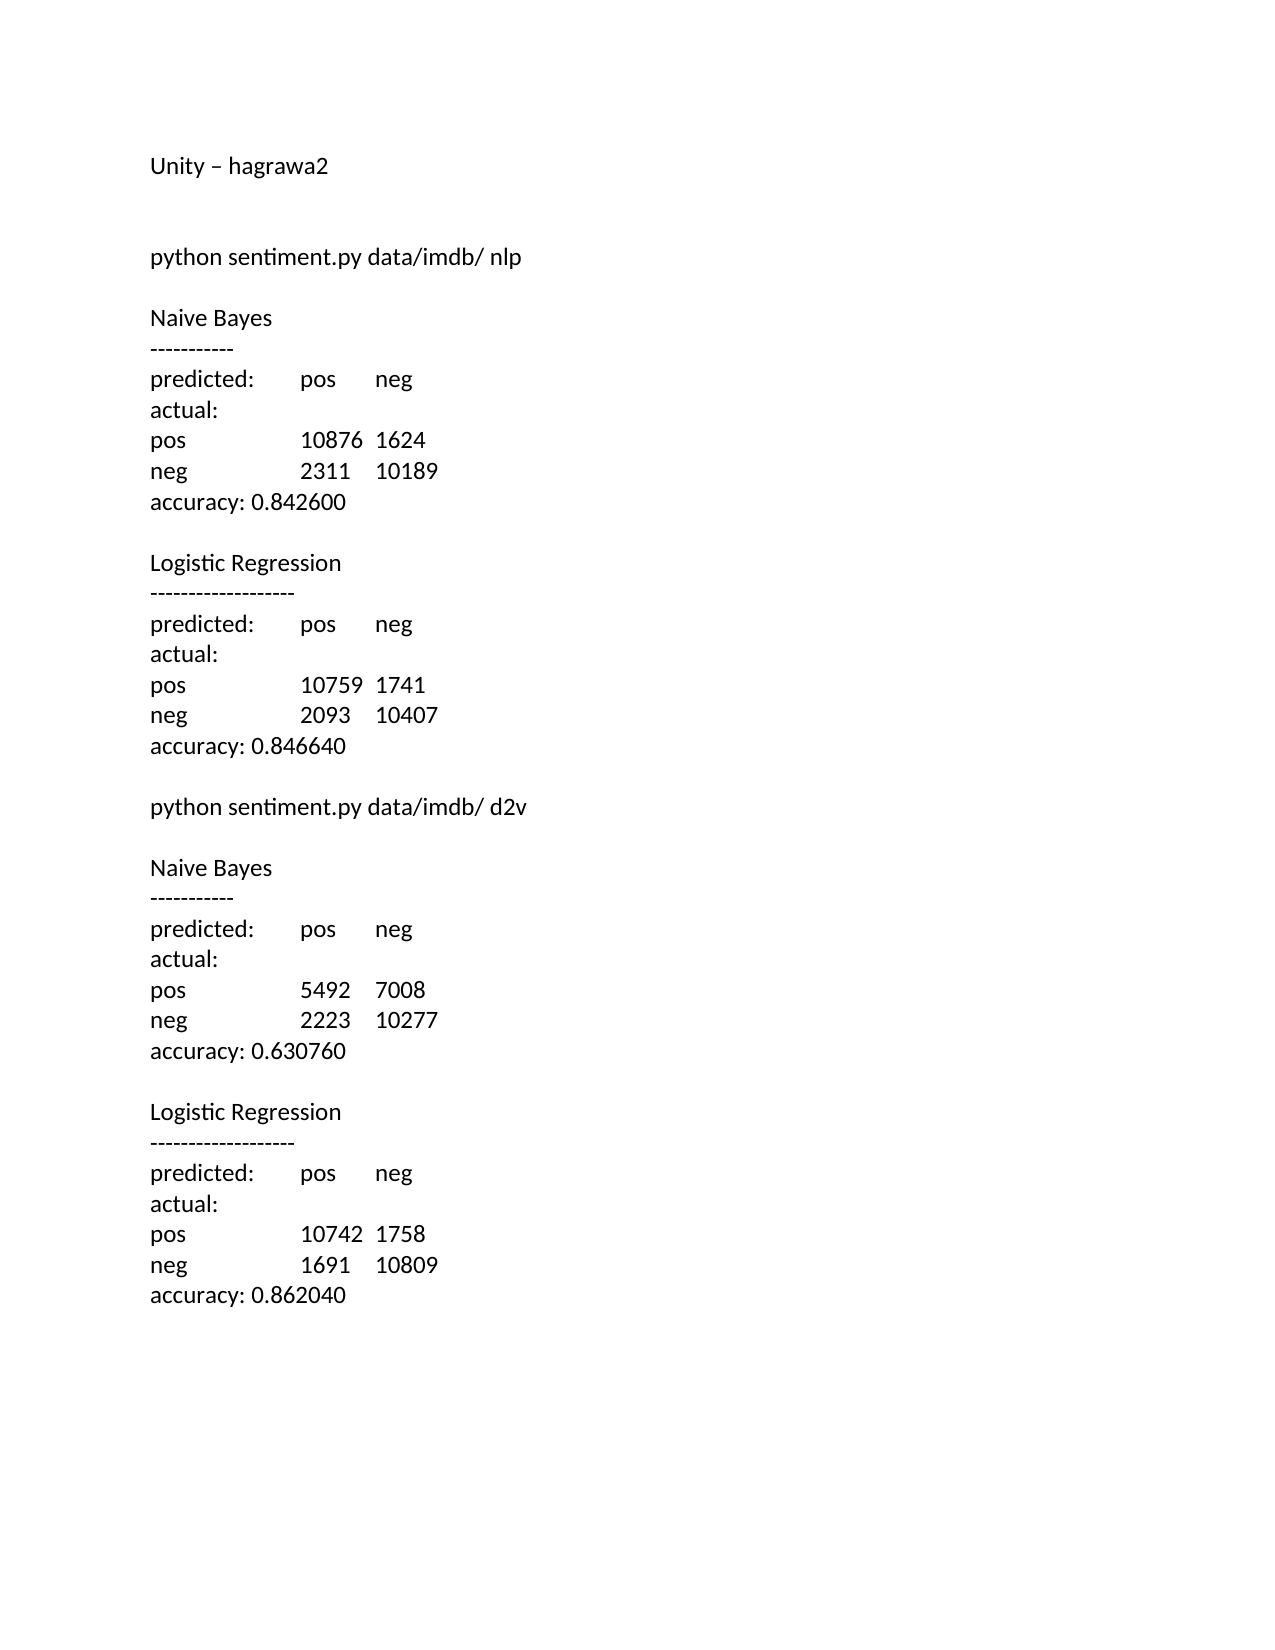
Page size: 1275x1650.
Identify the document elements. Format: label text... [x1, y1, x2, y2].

text ------------------- [150, 1127, 1125, 1157]
text Logistic Regression [150, 547, 1125, 577]
text pos 10759 1741 [150, 669, 1125, 699]
text actual: [150, 638, 1125, 669]
text predicted: pos neg [150, 1157, 1125, 1188]
text Naive Bayes [150, 303, 1125, 333]
text ----------- [150, 333, 1125, 364]
text ----------- [150, 882, 1125, 913]
text accuracy: 0.630760 [150, 1035, 1125, 1066]
text accuracy: 0.842600 [150, 486, 1125, 516]
text actual: [150, 943, 1125, 974]
text neg 2223 10277 [150, 1004, 1125, 1035]
text predicted: pos neg [150, 364, 1125, 394]
text pos 10742 1758 [150, 1218, 1125, 1249]
text Logistic Regression [150, 1096, 1125, 1127]
text Naive Bayes [150, 852, 1125, 882]
text ------------------- [150, 577, 1125, 608]
text neg 2093 10407 [150, 699, 1125, 730]
text actual: [150, 1188, 1125, 1218]
text python sentiment.py data/imdb/ nlp [150, 242, 1125, 272]
text predicted: pos neg [150, 913, 1125, 943]
text pos 10876 1624 [150, 425, 1125, 455]
text pos 5492 7008 [150, 974, 1125, 1004]
text python sentiment.py data/imdb/ d2v [150, 791, 1125, 821]
text neg 2311 10189 [150, 455, 1125, 486]
text accuracy: 0.862040 [150, 1279, 1125, 1310]
text accuracy: 0.846640 [150, 730, 1125, 760]
text predicted: pos neg [150, 608, 1125, 638]
text neg 1691 10809 [150, 1249, 1125, 1279]
text actual: [150, 394, 1125, 425]
text Unity – hagrawa2 [150, 150, 1125, 181]
